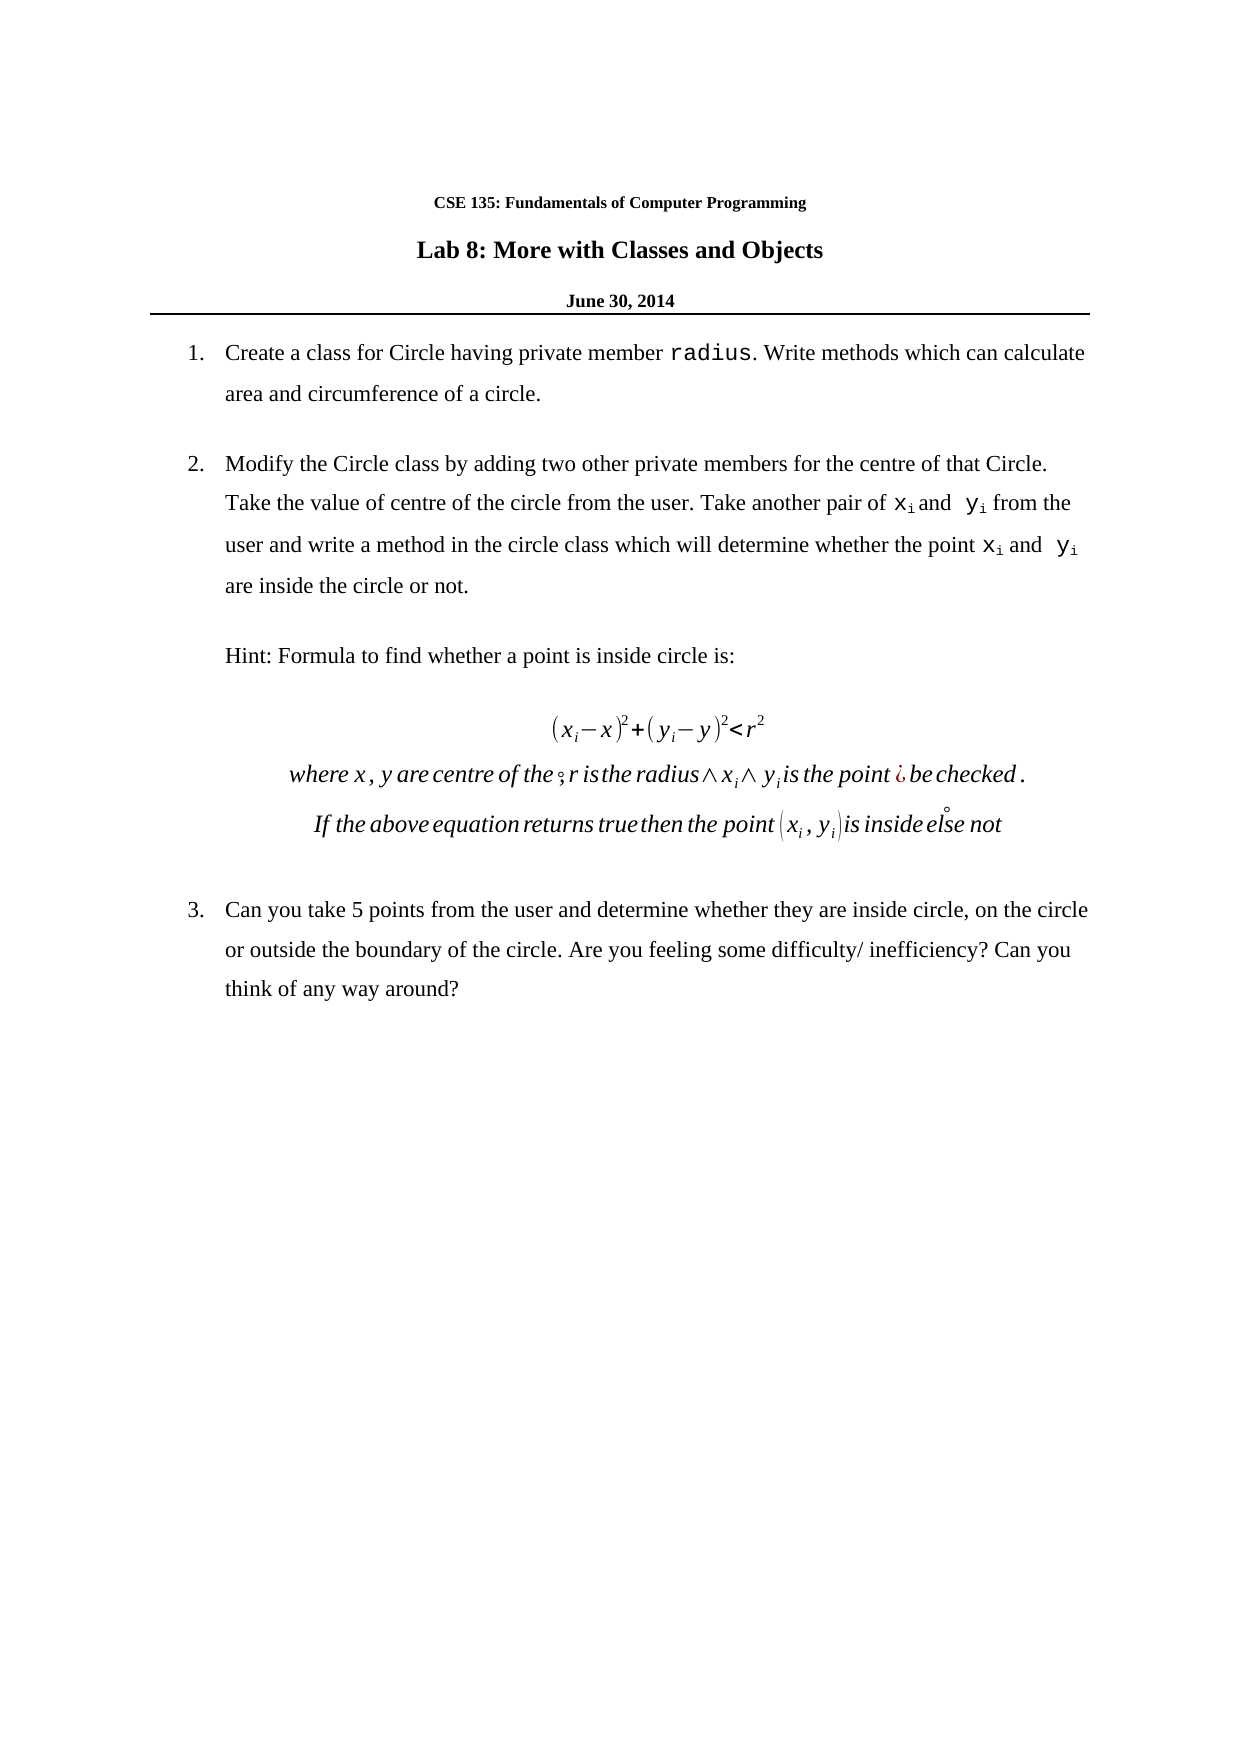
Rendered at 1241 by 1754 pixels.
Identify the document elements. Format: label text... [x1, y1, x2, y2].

list Can you take 5 points from the user and determine whether they are inside circle, on the circle or outside the boundary of the circle. Are you feeling some difficulty/ inefficiency? Can you think of any way around? [187, 896, 1090, 1002]
list Create a class for Circle having private member radius. Write methods which can calculate area and circumference of a circle. [187, 339, 1090, 406]
list Modify the Circle class by adding two other private members for the centre of that Circle. Take the value of centre of the circle from the user. Take another pair of xi and yi from the user and write a method in the circle class which will determine whether the point xi and yi are inside the circle or not. [187, 450, 1090, 598]
text Lab 8: More with Classes and Objects [150, 236, 1090, 264]
list Hint: Formula to find whether a point is inside circle is: [225, 642, 1090, 668]
text June 30, 2014 [150, 289, 1090, 313]
text CSE 135: Fundamentals of Computer Programming [150, 193, 1090, 212]
